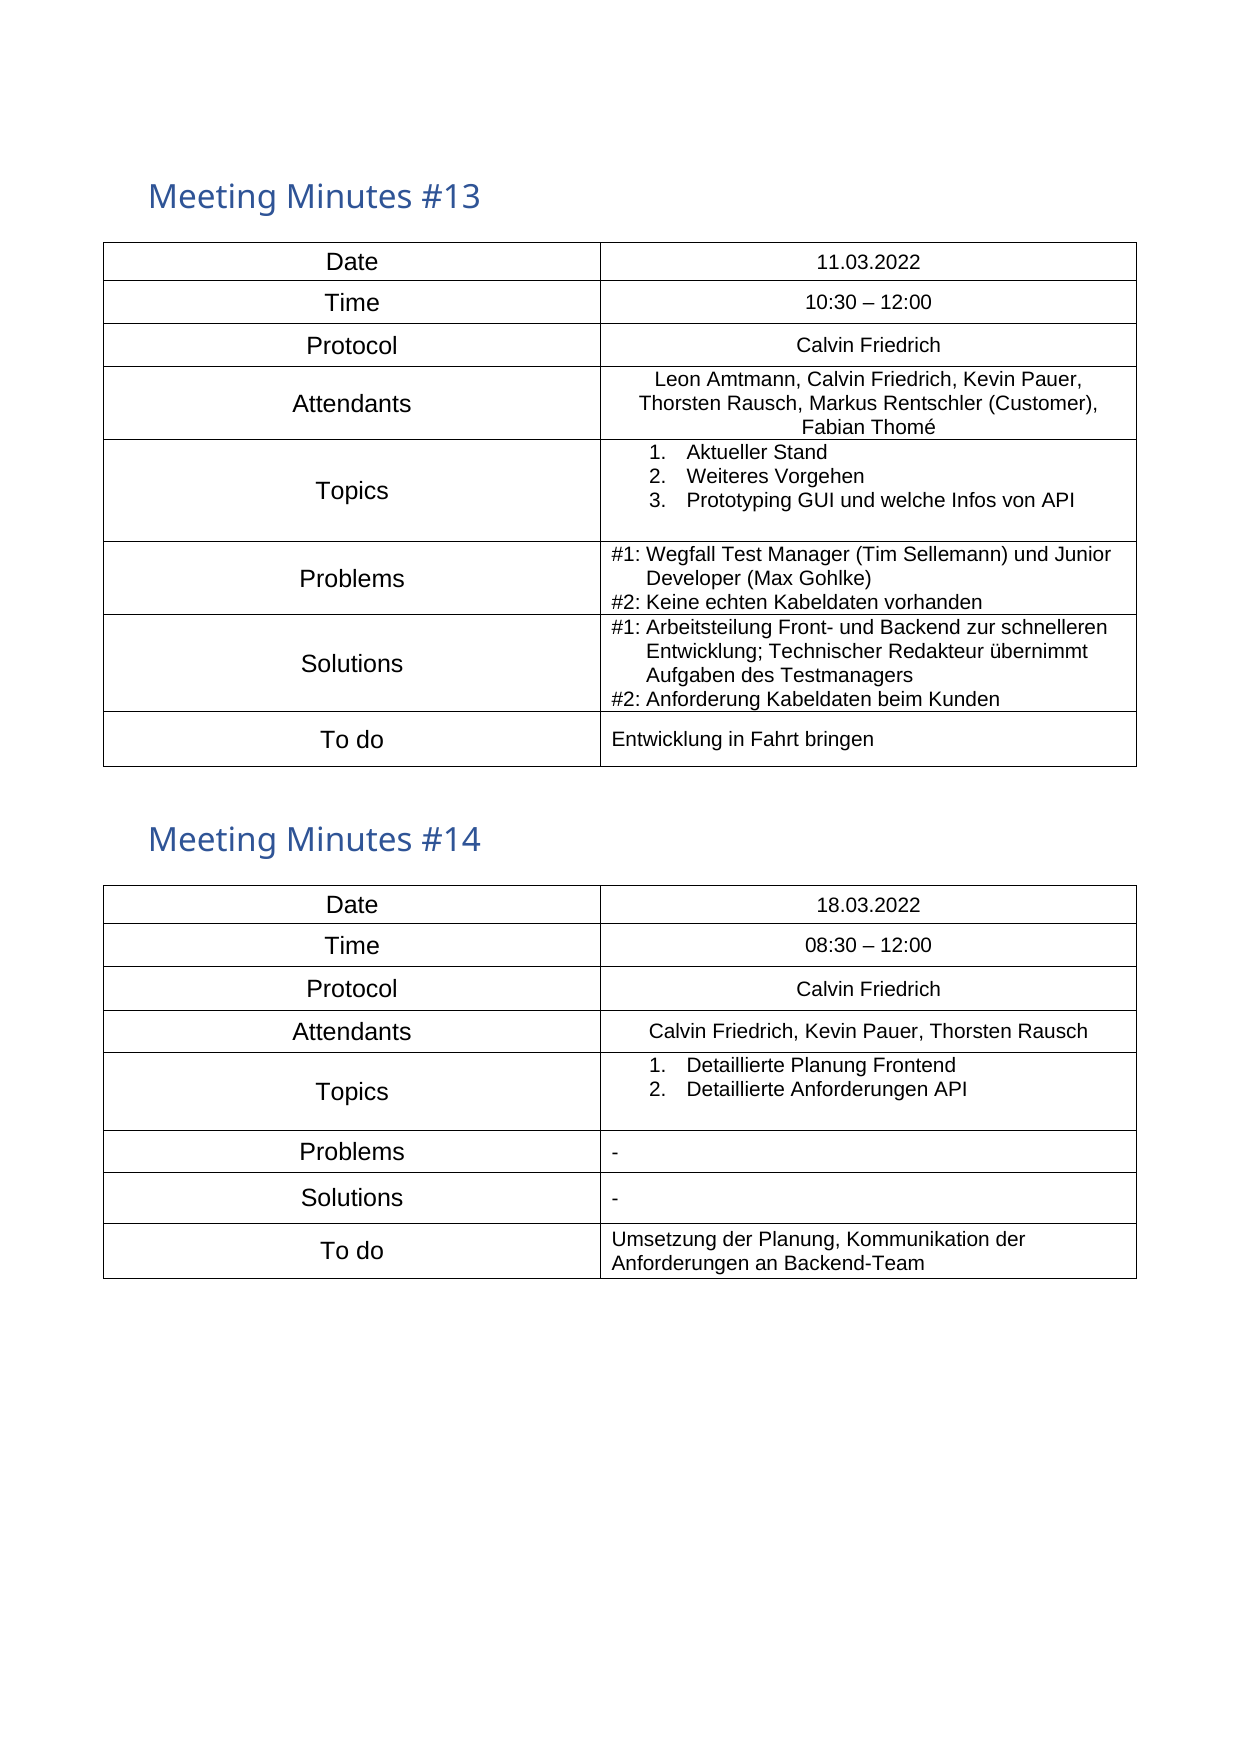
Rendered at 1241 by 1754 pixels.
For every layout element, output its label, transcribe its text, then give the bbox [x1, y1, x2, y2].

table_cell Attendants [104, 1011, 600, 1052]
table_cell Problems [104, 1131, 600, 1172]
table_cell To do [104, 1224, 600, 1278]
table_header 18.03.2022 [601, 886, 1136, 923]
subtitle Meeting Minutes #13 [148, 173, 1093, 218]
table_cell Attendants [104, 367, 600, 439]
table_cell Protocol [104, 967, 600, 1009]
table_cell Calvin Friedrich [601, 324, 1136, 366]
table_cell #1: Wegfall Test Manager (Tim Sellemann) und Junior Developer (Max Gohlke) #2: Keine echten Kabeldaten vorhanden [601, 542, 1136, 614]
table_cell To do [104, 712, 600, 766]
table_cell Solutions [104, 1173, 600, 1223]
table_cell Time [104, 924, 600, 966]
table_cell Topics [104, 1053, 600, 1130]
table_header Date [104, 243, 600, 280]
table_cell 10:30 – 12:00 [601, 281, 1136, 323]
table_cell Detaillierte Planung Frontend Detaillierte Anforderungen API [601, 1053, 1136, 1130]
table_cell Leon Amtmann, Calvin Friedrich, Kevin Pauer, Thorsten Rausch, Markus Rentschler (Customer), Fabian Thomé [601, 367, 1136, 439]
table_cell Calvin Friedrich [601, 967, 1136, 1009]
table_cell Entwicklung in Fahrt bringen [601, 712, 1136, 766]
table_cell Solutions [104, 615, 600, 711]
table_cell Aktueller Stand Weiteres Vorgehen Prototyping GUI und welche Infos von API [601, 440, 1136, 541]
table_header Date [104, 886, 600, 923]
table_cell Problems [104, 542, 600, 614]
table_cell Protocol [104, 324, 600, 366]
table_cell Umsetzung der Planung, Kommunikation der Anforderungen an Backend-Team [601, 1224, 1136, 1278]
table_header 11.03.2022 [601, 243, 1136, 280]
table_cell - [601, 1173, 1136, 1223]
table_cell 08:30 – 12:00 [601, 924, 1136, 966]
table_cell Time [104, 281, 600, 323]
table_cell - [601, 1131, 1136, 1172]
table_cell Topics [104, 440, 600, 541]
table_cell #1: Arbeitsteilung Front- und Backend zur schnelleren Entwicklung; Technischer Redakteur übernimmt Aufgaben des Testmanagers #2: Anforderung Kabeldaten beim Kunden [601, 615, 1136, 711]
subtitle Meeting Minutes #14 [148, 816, 1093, 861]
table_cell Calvin Friedrich, Kevin Pauer, Thorsten Rausch [601, 1011, 1136, 1052]
